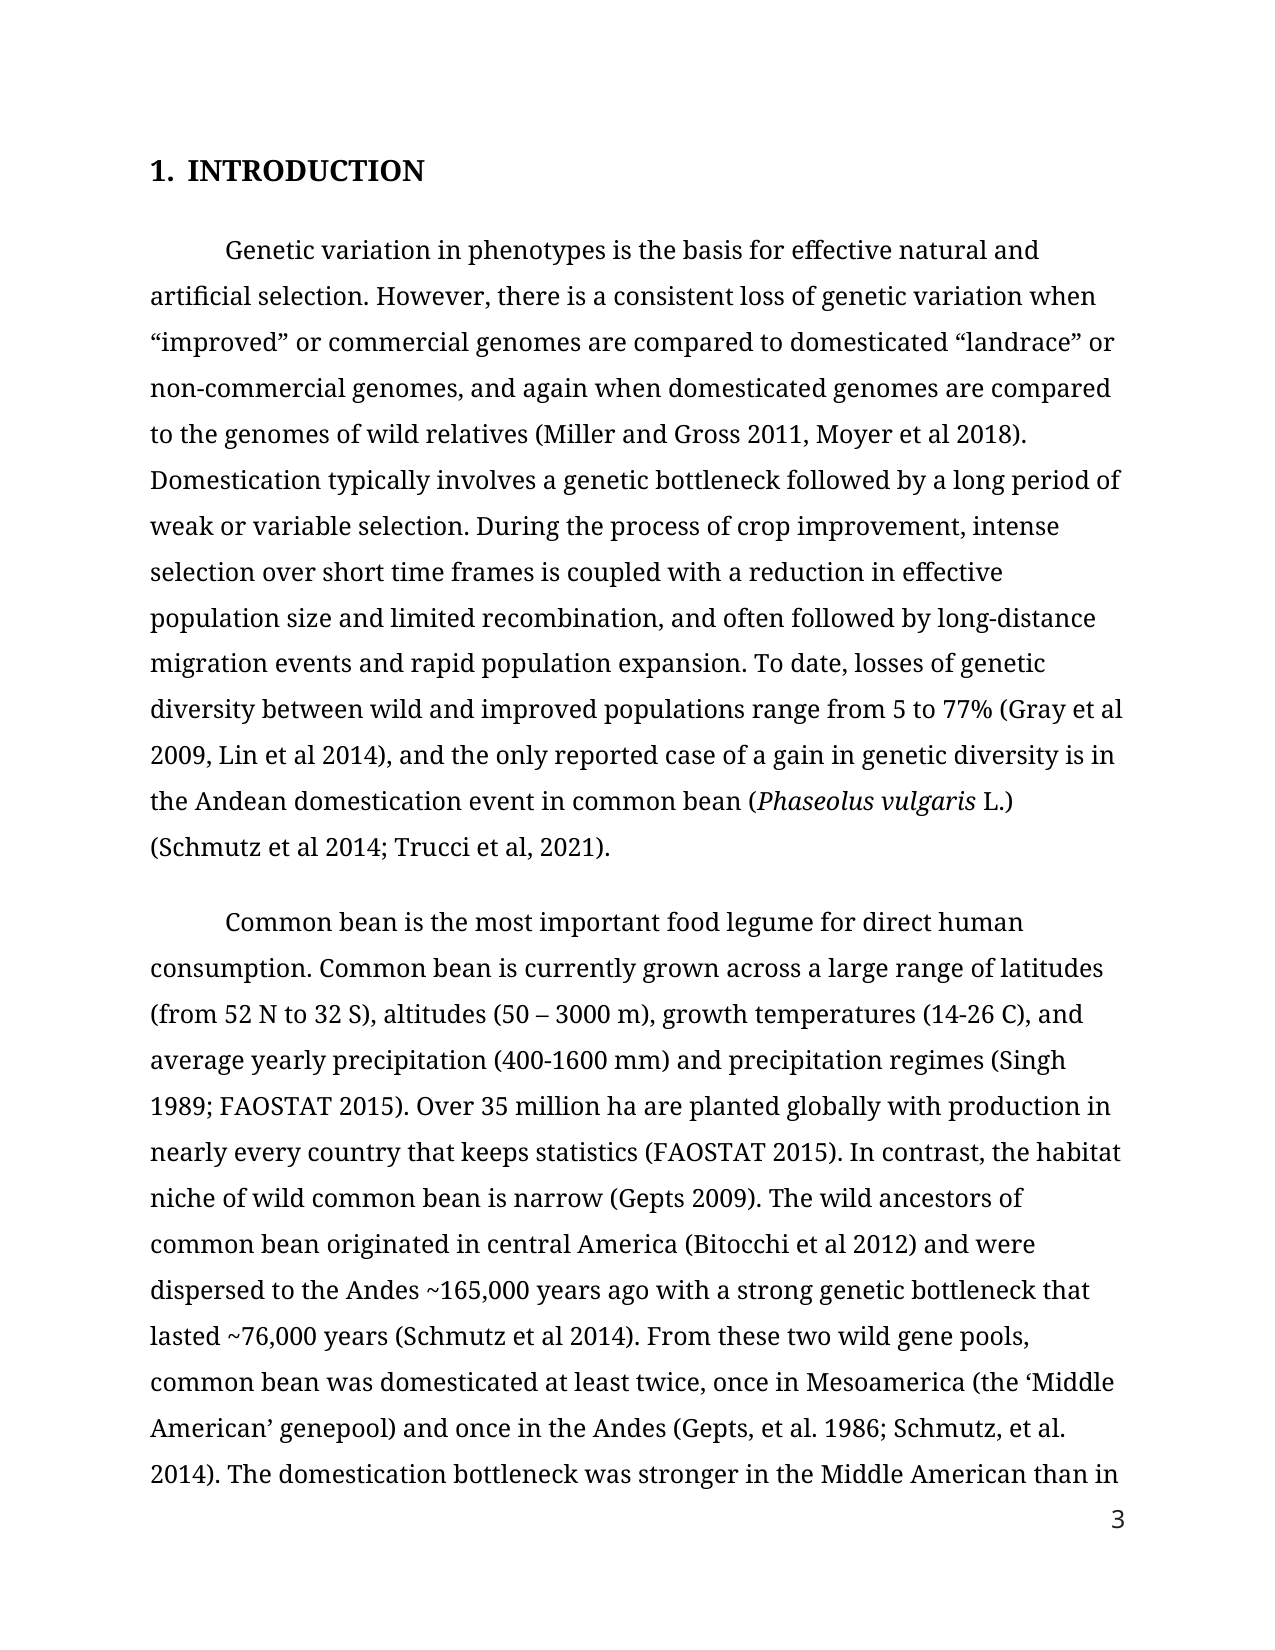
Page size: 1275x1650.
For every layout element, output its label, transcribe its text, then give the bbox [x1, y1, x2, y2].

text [150, 905, 1125, 1490]
text Genetic variation in phenotypes is the basis for effective natural and artificial selection. However, there is a consistent loss of genetic variation when “improved” or commercial genomes are compared to domesticated “landrace” or non-commercial genomes, and again when domesticated genomes are compared to the genomes of wild relatives (Miller and Gross 2011, Moyer et al 2018). Domestication typically involves a genetic bottleneck followed by a long period of weak or variable selection. During the process of crop improvement, intense selection over short time frames is coupled with a reduction in effective population size and limited recombination, and often followed by long-distance migration events and rapid population expansion. To date, losses of genetic diversity between wild and improved populations range from 5 to 77% (Gray et al 2009, Lin et al 2014), and the only reported case of a gain in genetic diversity is in the Andean domestication event in common bean (Phaseolus vulgaris L.) (Schmutz et al 2014; Trucci et al, 2021). [150, 233, 1125, 864]
subtitle INTRODUCTION [150, 150, 1125, 190]
